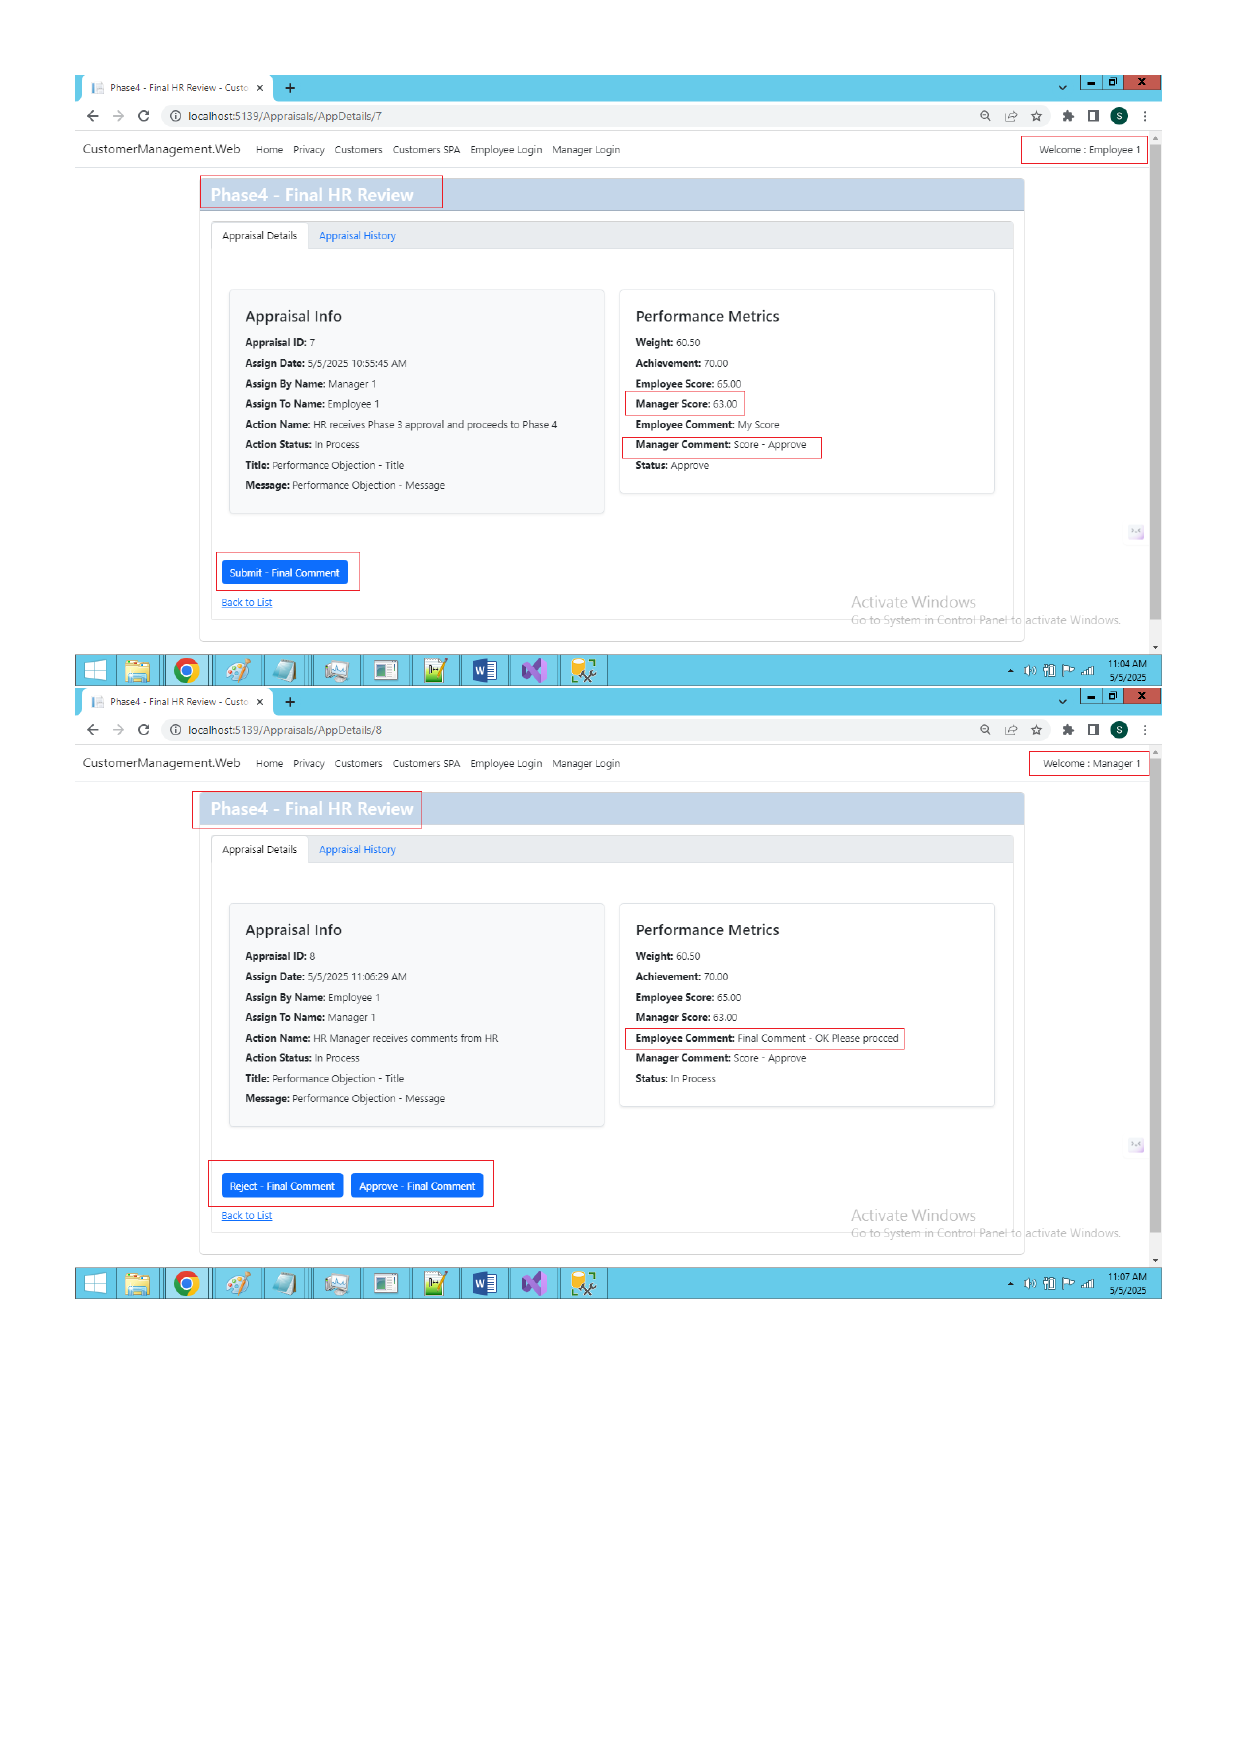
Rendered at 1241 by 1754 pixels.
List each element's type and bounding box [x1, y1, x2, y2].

picture [75, 688, 1164, 1299]
picture [75, 75, 1164, 686]
